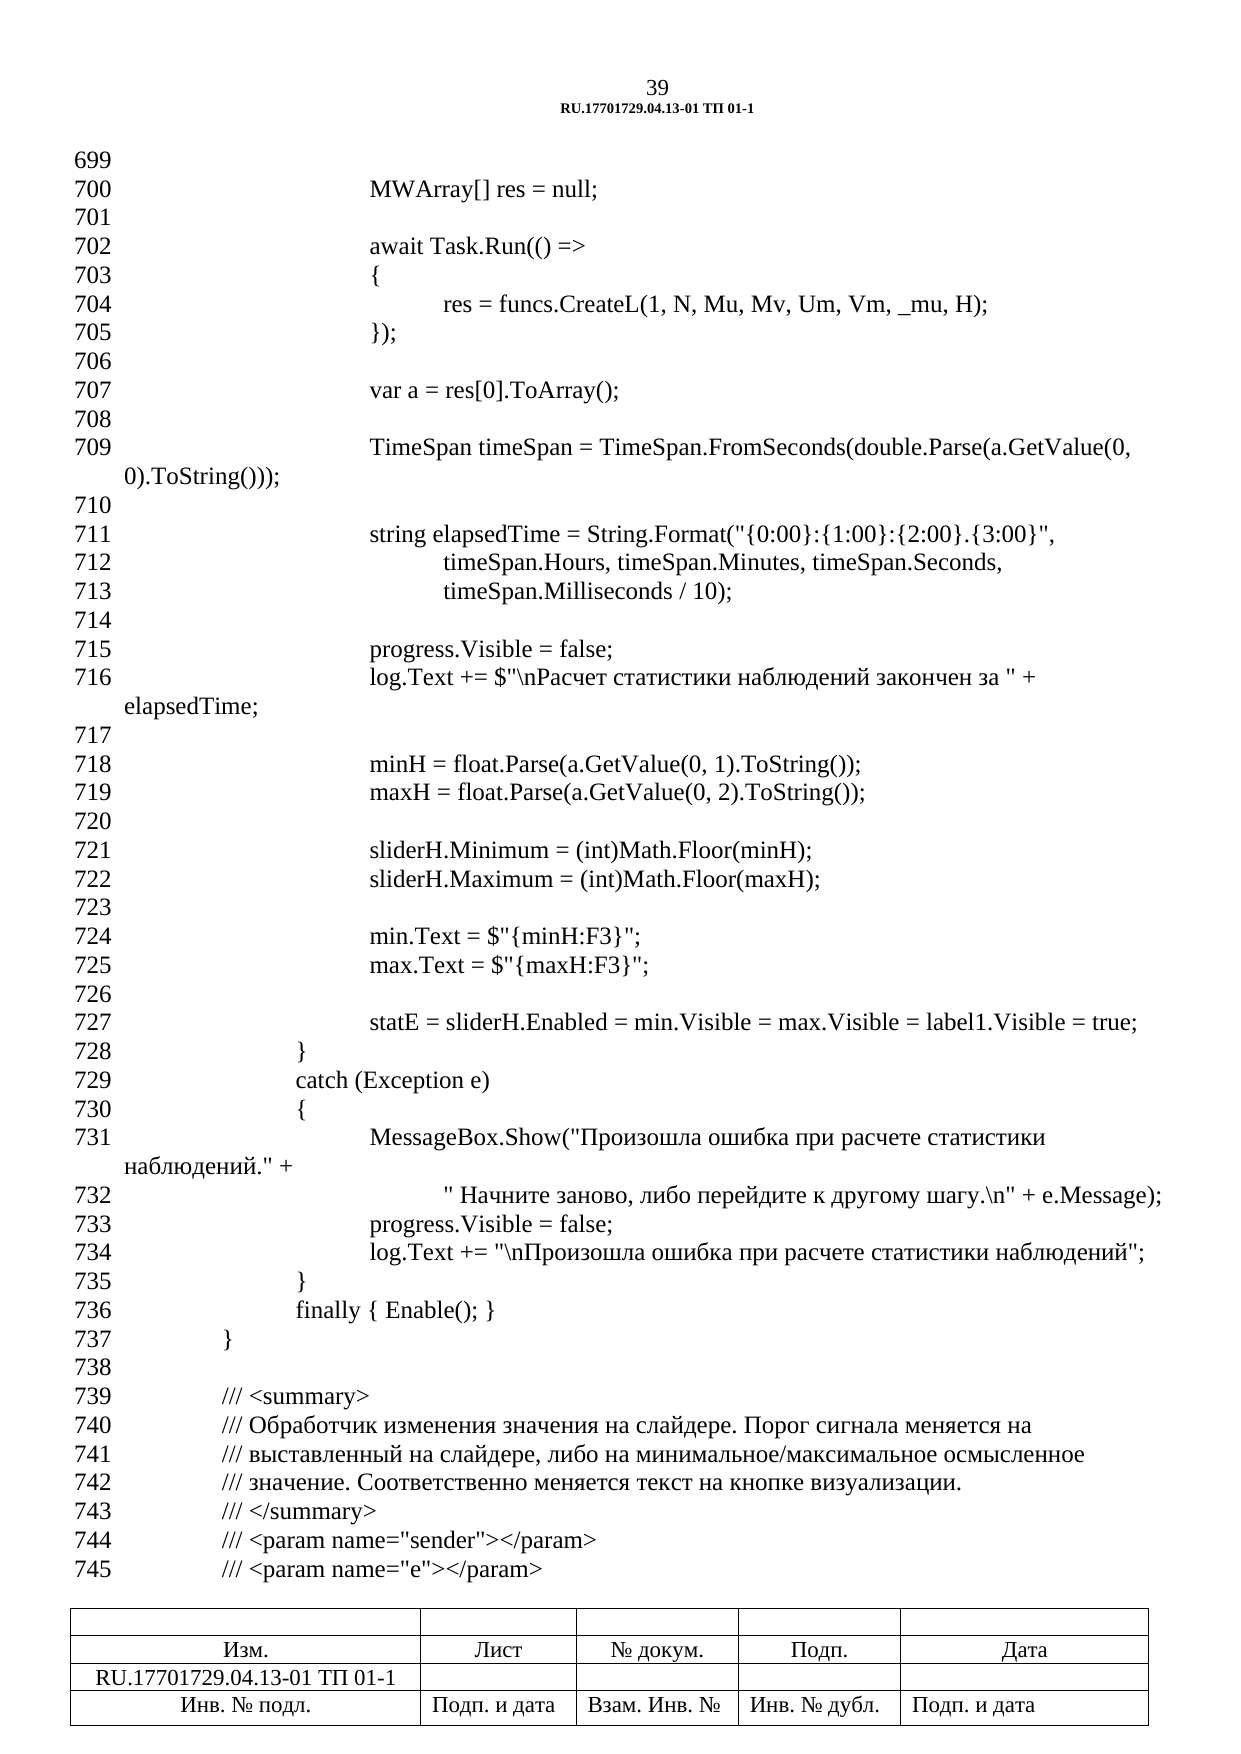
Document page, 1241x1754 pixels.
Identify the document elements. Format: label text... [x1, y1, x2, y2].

list timeSpan.Milliseconds / 10); [74, 576, 1167, 605]
list }); [74, 317, 1167, 346]
list log.Text += $"\nРасчет статистики наблюдений закончен за " + elapsedTime; [74, 662, 1167, 720]
list finally { Enable(); } [74, 1295, 1167, 1324]
list max.Text = $"{maxH:F3}"; [74, 950, 1167, 979]
list await Task.Run(() => [74, 231, 1167, 260]
list minH = float.Parse(a.GetValue(0, 1).ToString()); [74, 749, 1167, 777]
list sliderH.Minimum = (int)Math.Floor(minH); [74, 835, 1167, 864]
list } [74, 1266, 1167, 1295]
list log.Text += "\nПроизошла ошибка при расчете статистики наблюдений"; [74, 1237, 1167, 1266]
list MessageBox.Show("Произошла ошибка при расчете статистики наблюдений." + [74, 1122, 1167, 1180]
list /// <summary> [74, 1381, 1167, 1410]
list /// значение. Соответственно меняется текст на кнопке визуализации. [74, 1467, 1167, 1496]
list TimeSpan timeSpan = TimeSpan.FromSeconds(double.Parse(a.GetValue(0, 0).ToString())); [74, 432, 1167, 490]
list } [74, 1036, 1167, 1065]
list MWArray[] res = null; [74, 174, 1167, 202]
list { [74, 1094, 1167, 1122]
list /// <param name="sender"></param> [74, 1525, 1167, 1554]
list var a = res[0].ToArray(); [74, 375, 1167, 404]
list /// <param name="e"></param> [74, 1554, 1167, 1582]
list sliderH.Maximum = (int)Math.Floor(maxH); [74, 864, 1167, 892]
list res = funcs.CreateL(1, N, Mu, Mv, Um, Vm, _mu, H); [74, 289, 1167, 317]
list catch (Exception e) [74, 1065, 1167, 1094]
list statE = sliderH.Enabled = min.Visible = max.Visible = label1.Visible = true; [74, 1007, 1167, 1036]
list /// Обработчик изменения значения на слайдере. Порог сигнала меняется на [74, 1410, 1167, 1439]
list progress.Visible = false; [74, 634, 1167, 662]
list } [74, 1324, 1167, 1352]
list /// выставленный на слайдере, либо на минимальное/максимальное осмысленное [74, 1439, 1167, 1467]
list /// </summary> [74, 1496, 1167, 1525]
list " Начните заново, либо перейдите к другому шагу.\n" + e.Message); [74, 1180, 1167, 1209]
list { [74, 260, 1167, 289]
list progress.Visible = false; [74, 1209, 1167, 1237]
list timeSpan.Hours, timeSpan.Minutes, timeSpan.Seconds, [74, 547, 1167, 576]
list maxH = float.Parse(a.GetValue(0, 2).ToString()); [74, 777, 1167, 806]
list min.Text = $"{minH:F3}"; [74, 921, 1167, 950]
list string elapsedTime = String.Format("{0:00}:{1:00}:{2:00}.{3:00}", [74, 519, 1167, 547]
